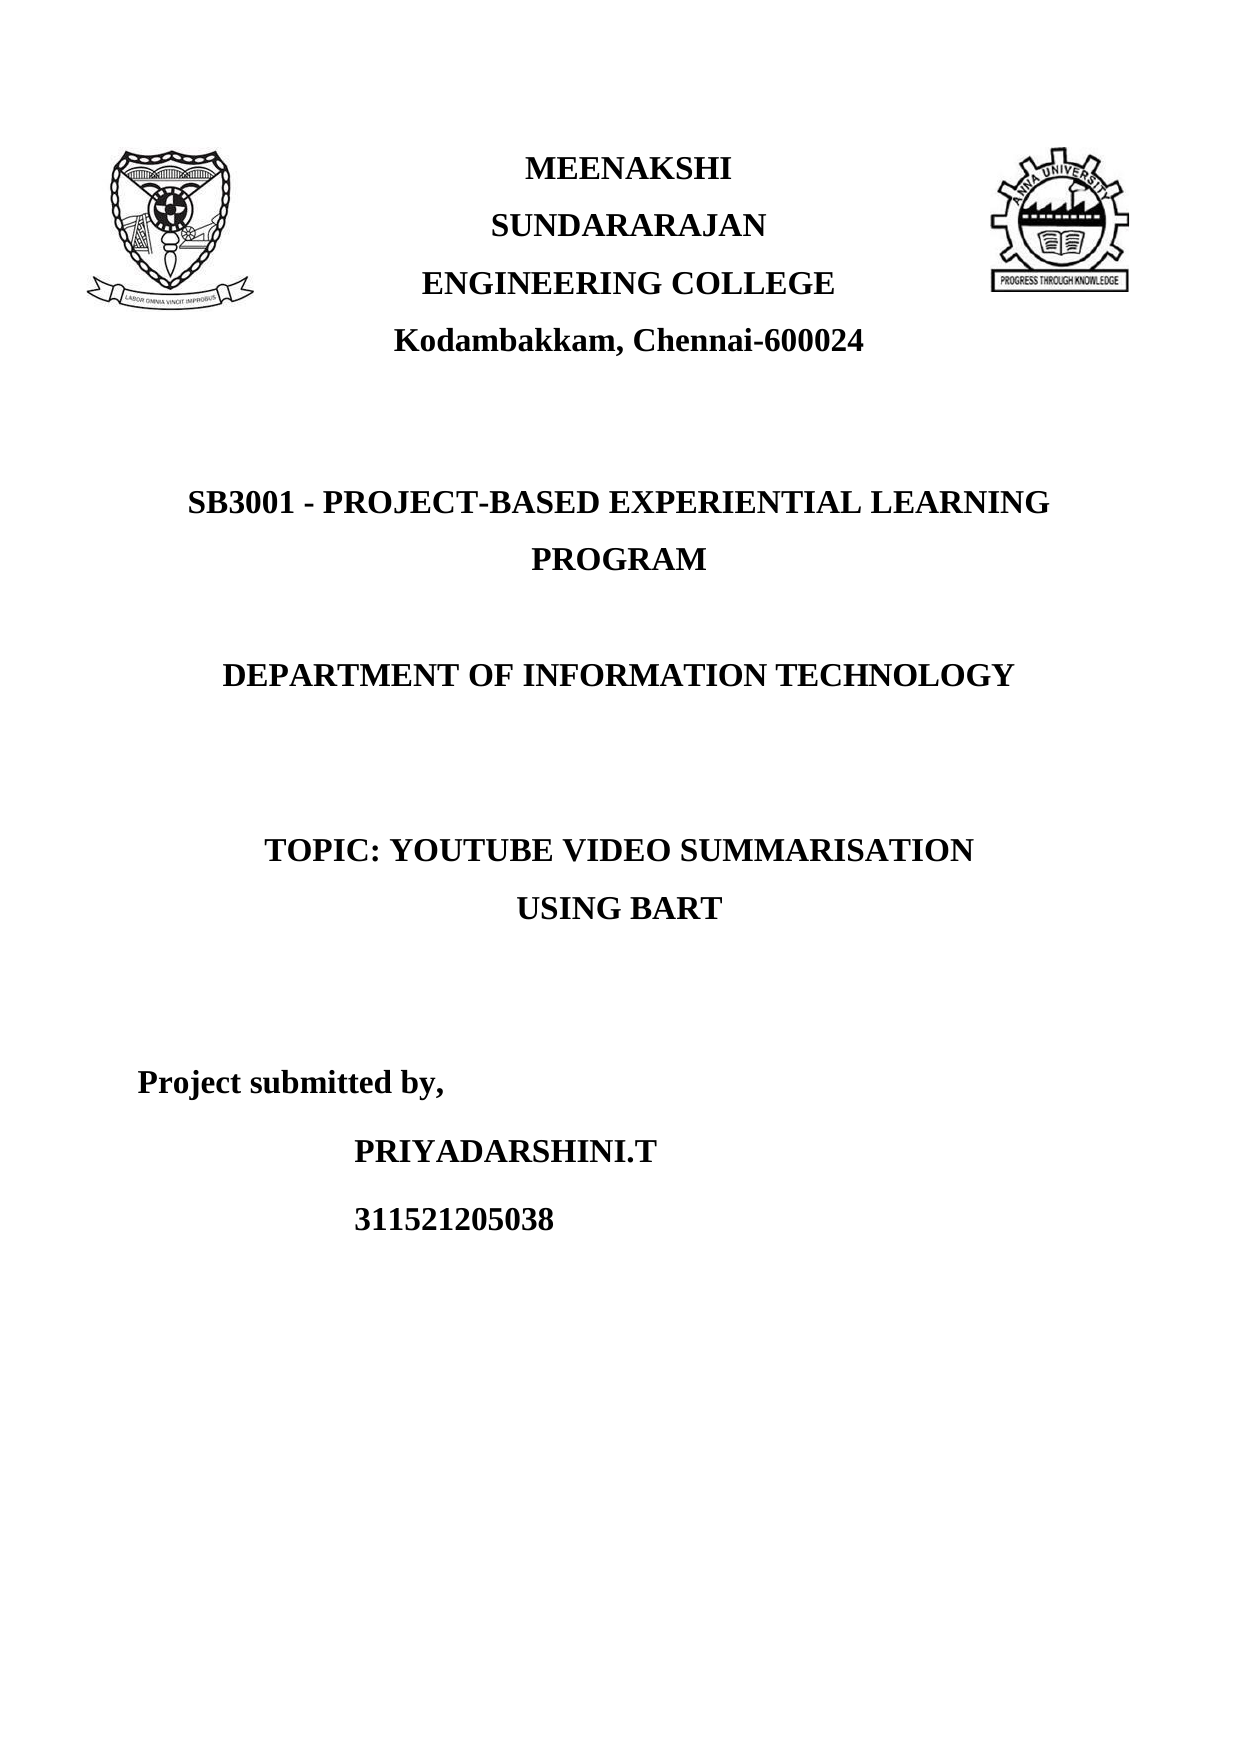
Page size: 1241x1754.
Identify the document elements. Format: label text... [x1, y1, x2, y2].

table_header MEENAKSHI SUNDARARAJAN ENGINEERING COLLEGE Kodambakkam, Chennai-600024 [319, 148, 932, 359]
subtitle 311521205038 [137, 1199, 1180, 1238]
subtitle Project submitted by, [137, 1062, 1180, 1101]
text DEPARTMENT OF INFORMATION TECHNOLOGY [167, 656, 1070, 694]
subtitle PRIYADARSHINI.T [137, 1131, 1180, 1169]
picture [86, 147, 254, 312]
picture [990, 147, 1130, 292]
table_header [66, 148, 319, 359]
subtitle SB3001 - PROJECT-BASED EXPERIENTIAL LEARNING PROGRAM [167, 482, 1071, 578]
table_header [932, 148, 1149, 359]
subtitle TOPIC: YOUTUBE VIDEO SUMMARISATION USING BART [222, 830, 1017, 927]
